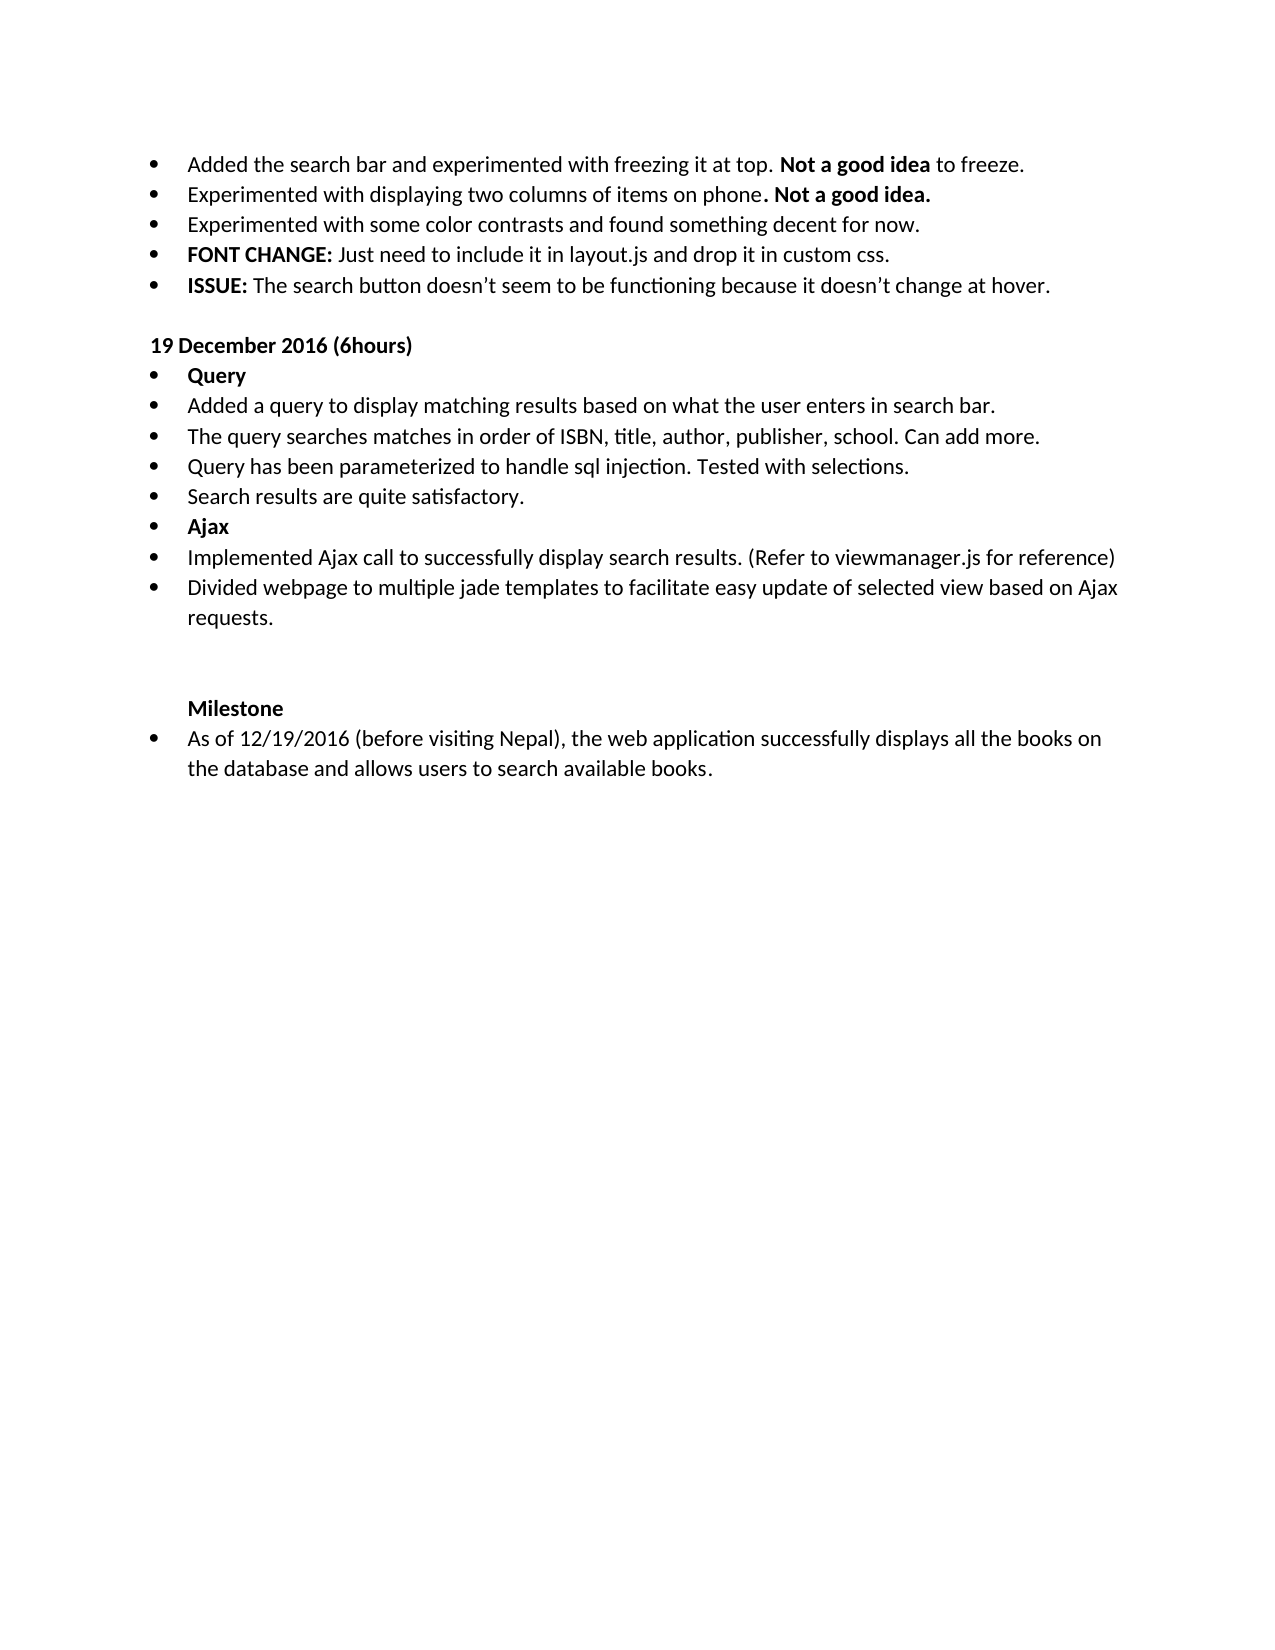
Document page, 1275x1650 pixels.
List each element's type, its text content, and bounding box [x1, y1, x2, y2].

list Search results are quite satisfactory. [150, 482, 1125, 510]
list Experimented with some color contrasts and found something decent for now. [150, 210, 1125, 238]
list Query [150, 361, 1125, 389]
list Added a query to display matching results based on what the user enters in search bar. [150, 392, 1125, 420]
list Query has been parameterized to handle sql injection. Tested with selections. [150, 452, 1125, 480]
list Added the search bar and experimented with freezing it at top. Not a good idea to freeze. [150, 150, 1125, 178]
list Implemented Ajax call to successfully display search results. (Refer to viewmanager.js for reference) [150, 543, 1125, 571]
list Experimented with displaying two columns of items on phone. Not a good idea. [150, 180, 1125, 208]
list As of 12/19/2016 (before visiting Nepal), the web application successfully displays all the books on the database and allows users to search available books. [150, 724, 1125, 782]
list Milestone [150, 694, 1125, 722]
list FONT CHANGE: Just need to include it in layout.js and drop it in custom css. [150, 241, 1125, 269]
list Divided webpage to multiple jade templates to facilitate easy update of selected view based on Ajax requests. [150, 573, 1125, 631]
list Ajax [150, 512, 1125, 541]
list 19 December 2016 (6hours) [150, 331, 1125, 359]
list The query searches matches in order of ISBN, title, author, publisher, school. Can add more. [150, 422, 1125, 450]
list ISSUE: The search button doesn’t seem to be functioning because it doesn’t change at hover. [150, 271, 1125, 299]
